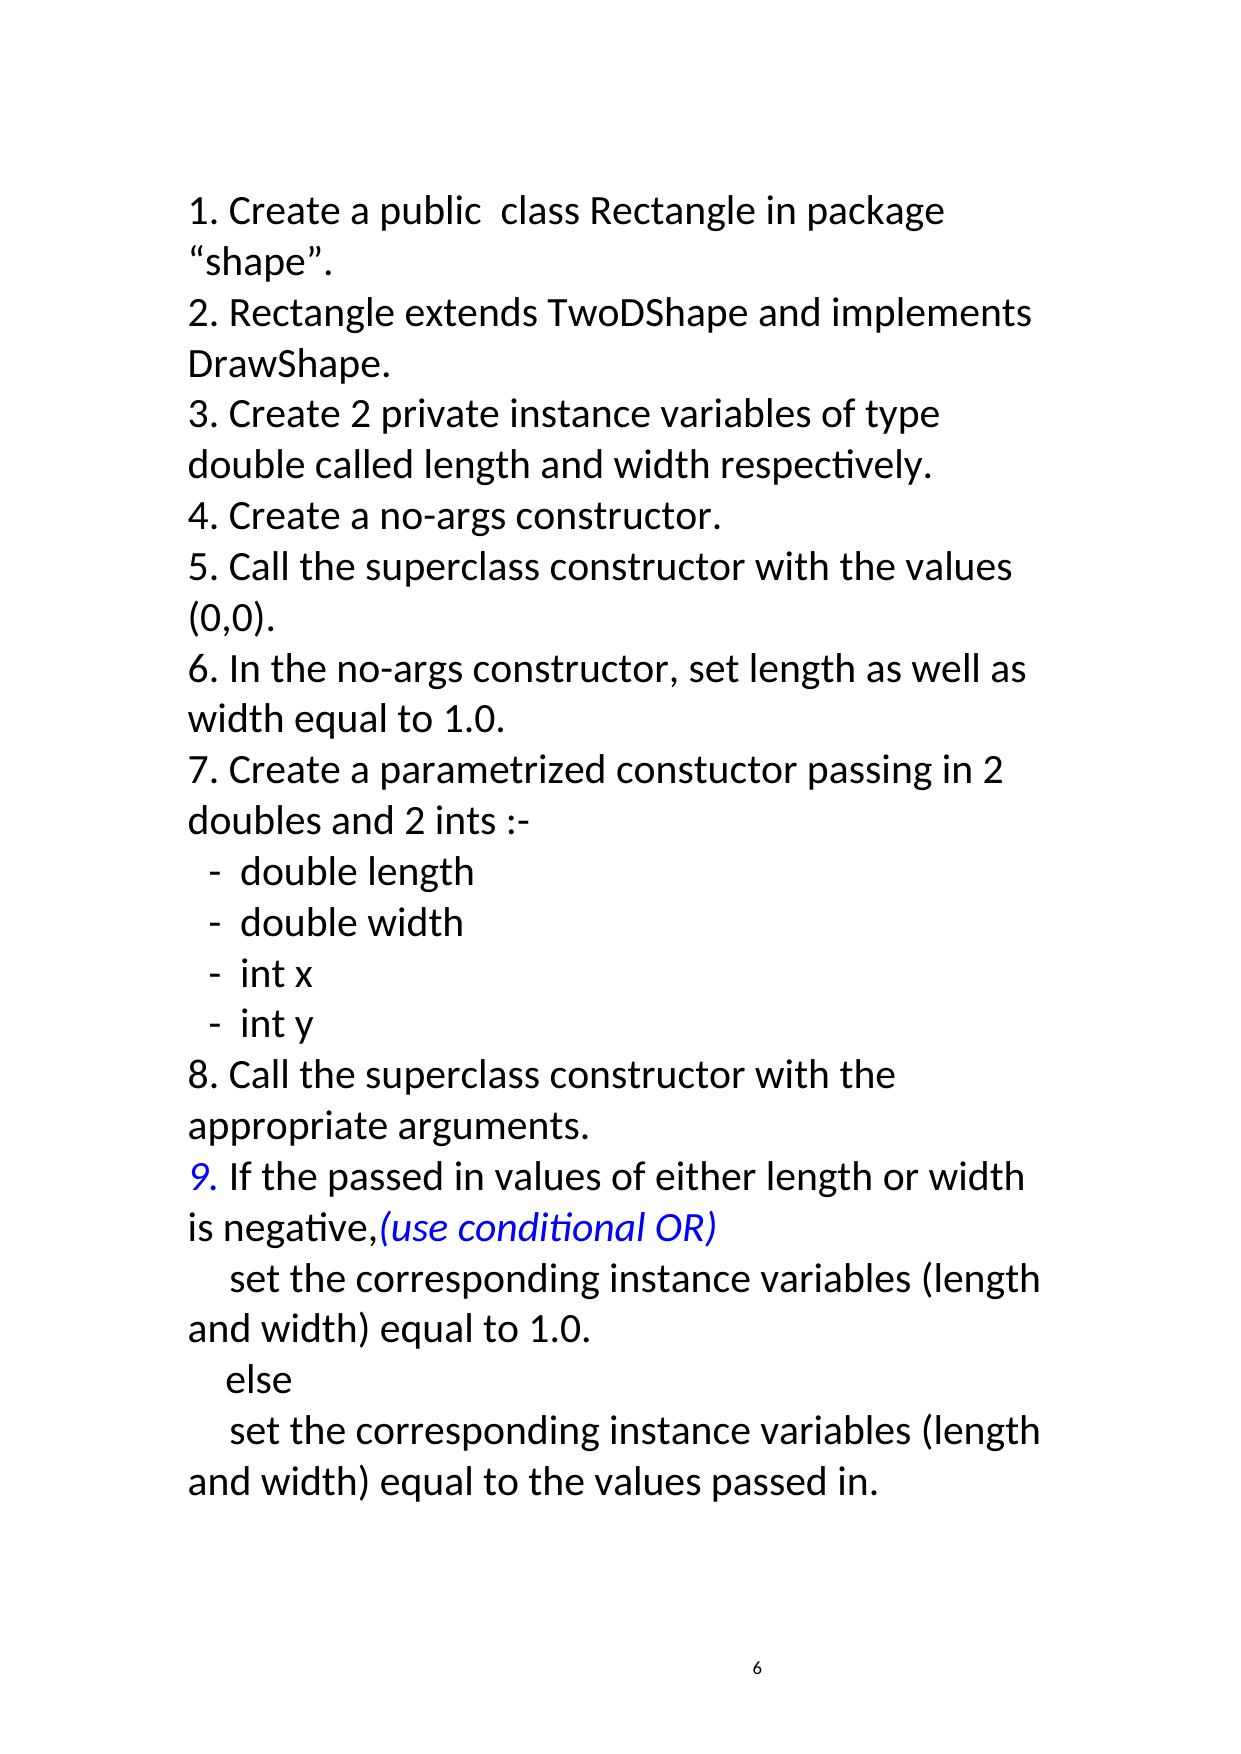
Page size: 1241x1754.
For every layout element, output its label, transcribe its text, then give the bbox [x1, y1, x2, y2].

list else [187, 1353, 1053, 1404]
list Create a parametrized constuctor passing in 2 doubles and 2 ints :- [187, 743, 1053, 845]
list Rectangle extends TwoDShape and implements DrawShape. [187, 286, 1053, 387]
list set the corresponding instance variables (length and width) equal to the values passed in. [187, 1404, 1053, 1506]
list Create a public class Rectangle in package “shape”. [187, 184, 1053, 286]
list Create 2 private instance variables of type double called length and width respectively. [187, 387, 1053, 489]
list - double length [187, 845, 1053, 896]
list - int x [187, 947, 1053, 997]
list Call the superclass constructor with the values (0,0). [187, 540, 1053, 642]
list In the no-args constructor, set length as well as width equal to 1.0. [187, 642, 1053, 743]
list Call the superclass constructor with the appropriate arguments. [187, 1048, 1053, 1150]
list Create a no-args constructor. [187, 489, 1053, 540]
list - double width [187, 896, 1053, 947]
list - int y [187, 997, 1053, 1048]
list If the passed in values of either length or width is negative,(use conditional OR) [187, 1150, 1053, 1252]
list set the corresponding instance variables (length and width) equal to 1.0. [187, 1252, 1053, 1353]
